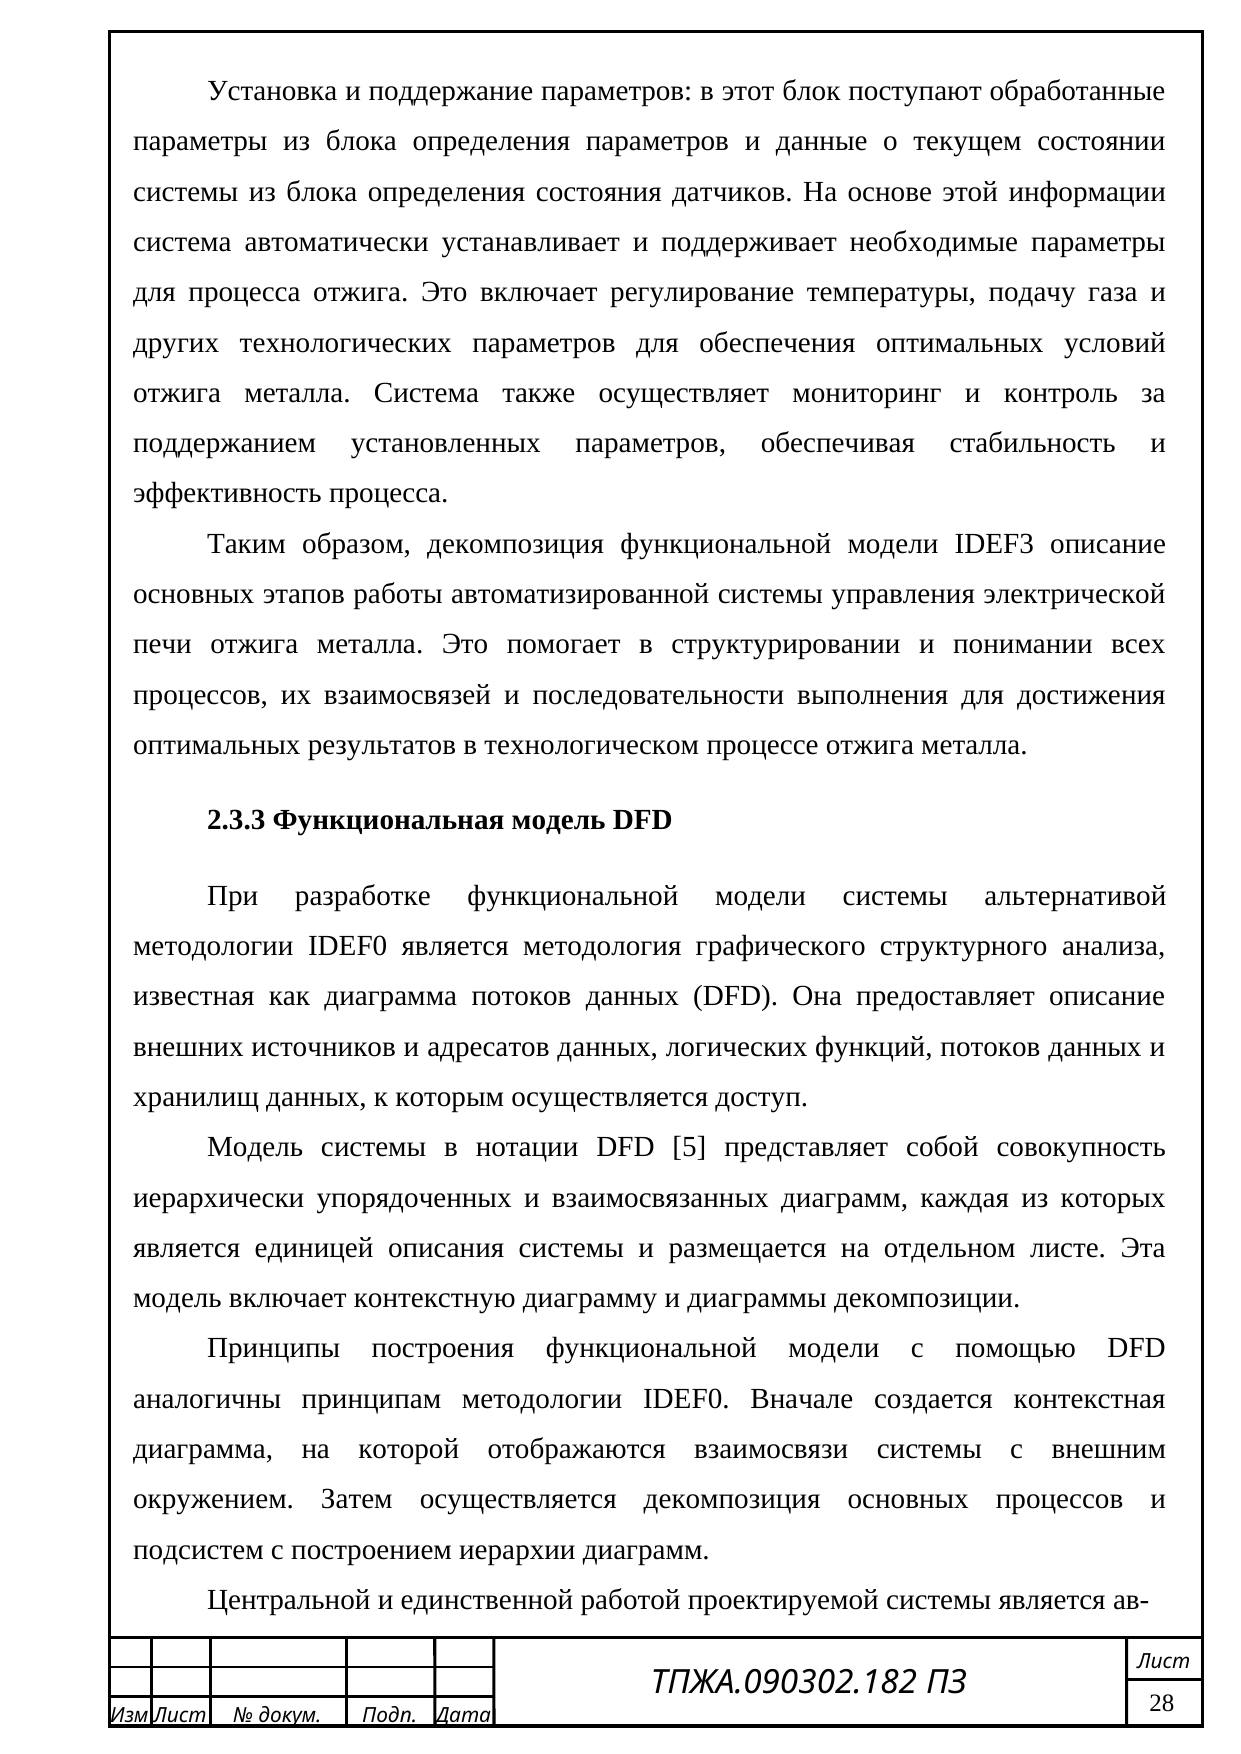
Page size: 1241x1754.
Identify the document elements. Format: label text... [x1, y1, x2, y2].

subtitle 2.3.3 Функциональная модель DFD [207, 802, 1167, 836]
text Установка и поддержание параметров: в этот блок поступают обработанные параметры из блока определения параметров и данные о текущем состоянии системы из блока определения состояния датчиков. На основе этой информации система автоматически устанавливает и поддерживает необходимые параметры для процесса отжига. Это включает регулирование температуры, подачу газа и других технологических параметров для обеспечения оптимальных условий отжига металла. Система также осуществляет мониторинг и контроль за поддержанием установленных параметров, обеспечивая стабильность и эффективность процесса. [133, 73, 1167, 509]
text При разработке функциональной модели системы альтернативой методологии IDEF0 является методология графического структурного анализа, известная как диаграмма потоков данных (DFD). Она предоставляет описание внешних источников и адресатов данных, логических функций, потоков данных и хранилищ данных, к которым осуществляется доступ. [133, 878, 1167, 1113]
text Принципы построения функциональной модели с помощью DFD аналогичны принципам методологии IDEF0. Вначале создается контекстная диаграмма, на которой отображаются взаимосвязи системы с внешним окружением. Затем осуществляется декомпозиция основных процессов и подсистем с построением иерархии диаграмм. [133, 1331, 1167, 1565]
text Таким образом, декомпозиция функциональной модели IDEF3 описание основных этапов работы автоматизированной системы управления электрической печи отжига металла. Это помогает в структурировании и понимании всех процессов, их взаимосвязей и последовательности выполнения для достижения оптимальных результатов в технологическом процессе отжига металла. [133, 526, 1167, 761]
text Модель системы в нотации DFD [5] представляет собой совокупность иерархически упорядоченных и взаимосвязанных диаграмм, каждая из которых является единицей описания системы и размещается на отдельном листе. Эта модель включает контекстную диаграмму и диаграммы декомпозиции. [133, 1129, 1167, 1314]
text Центральной и единственной работой проектируемой системы является ав- [133, 1582, 1167, 1616]
